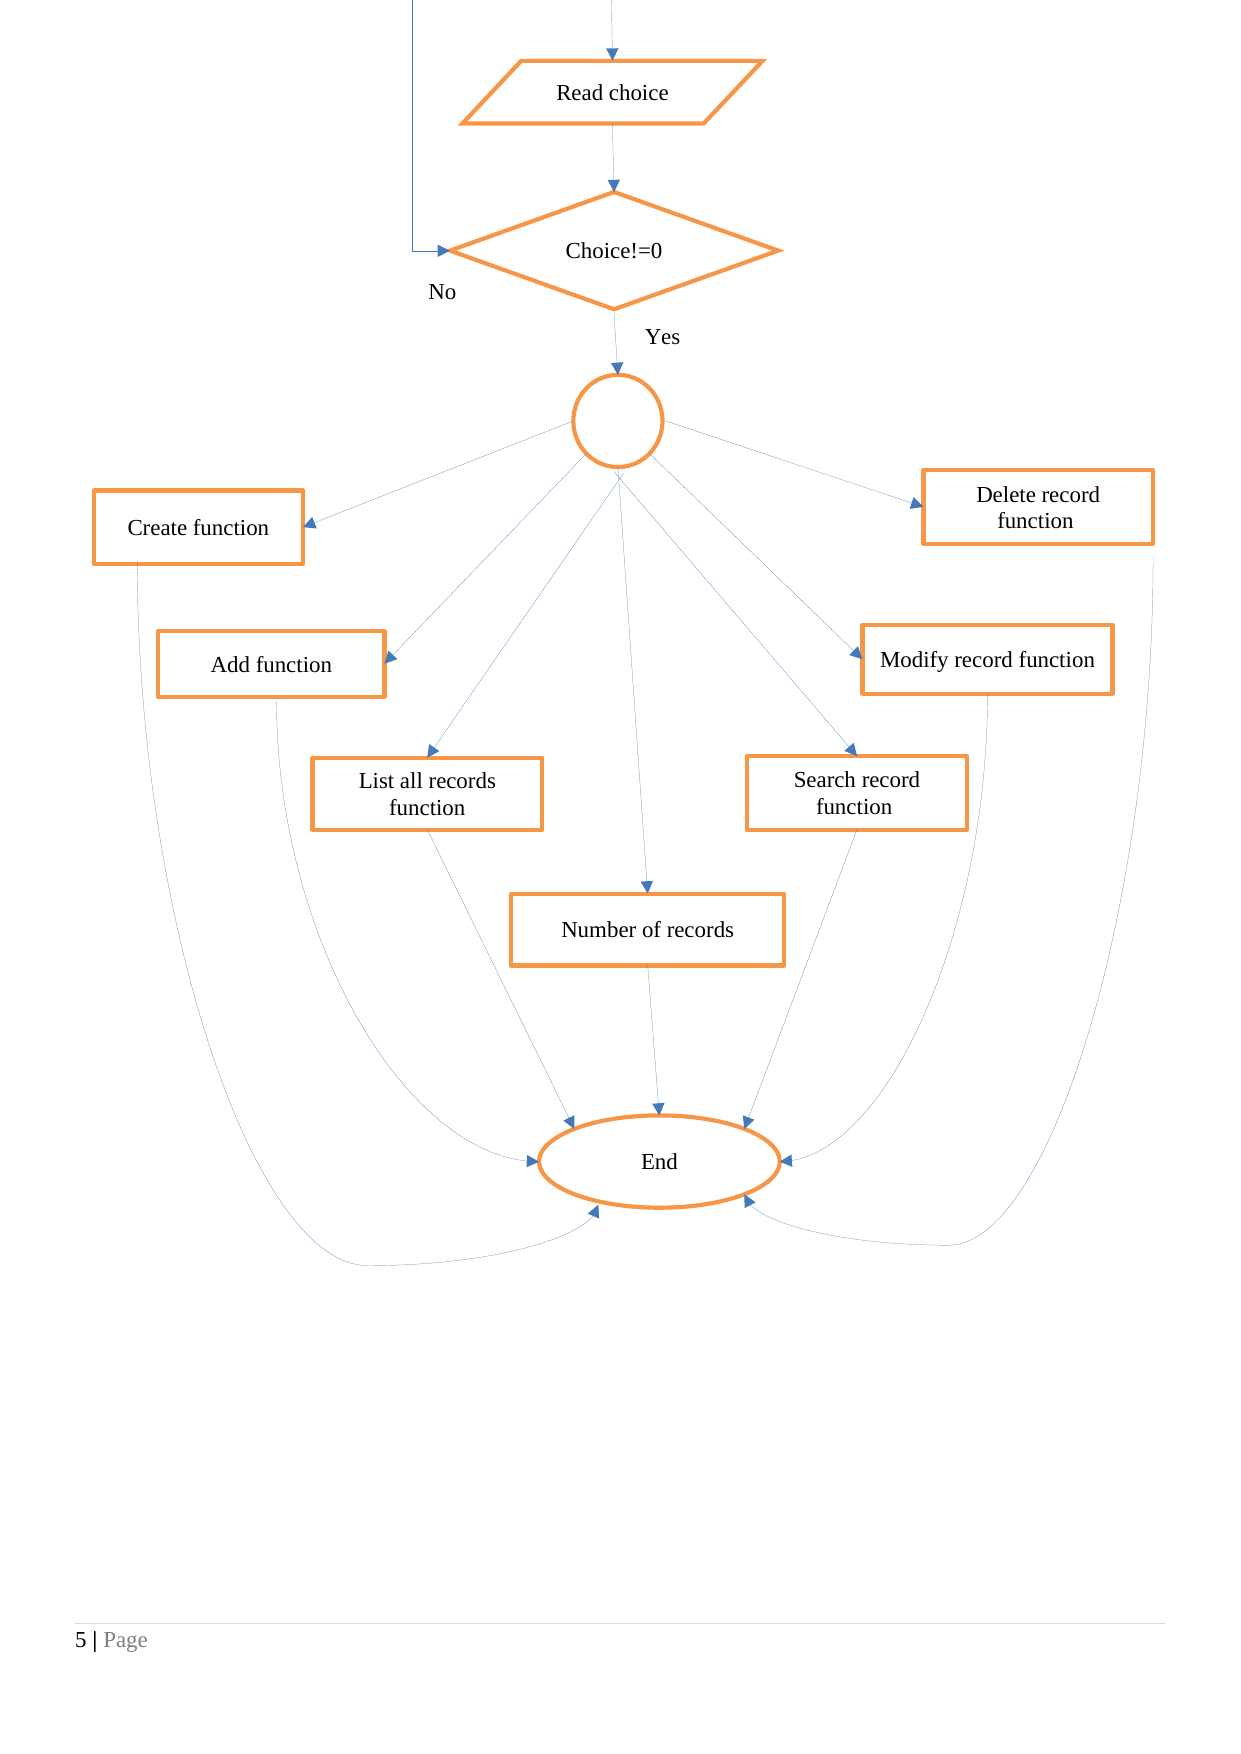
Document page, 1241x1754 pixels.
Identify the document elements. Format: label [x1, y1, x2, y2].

text [75, 75, 1165, 1605]
